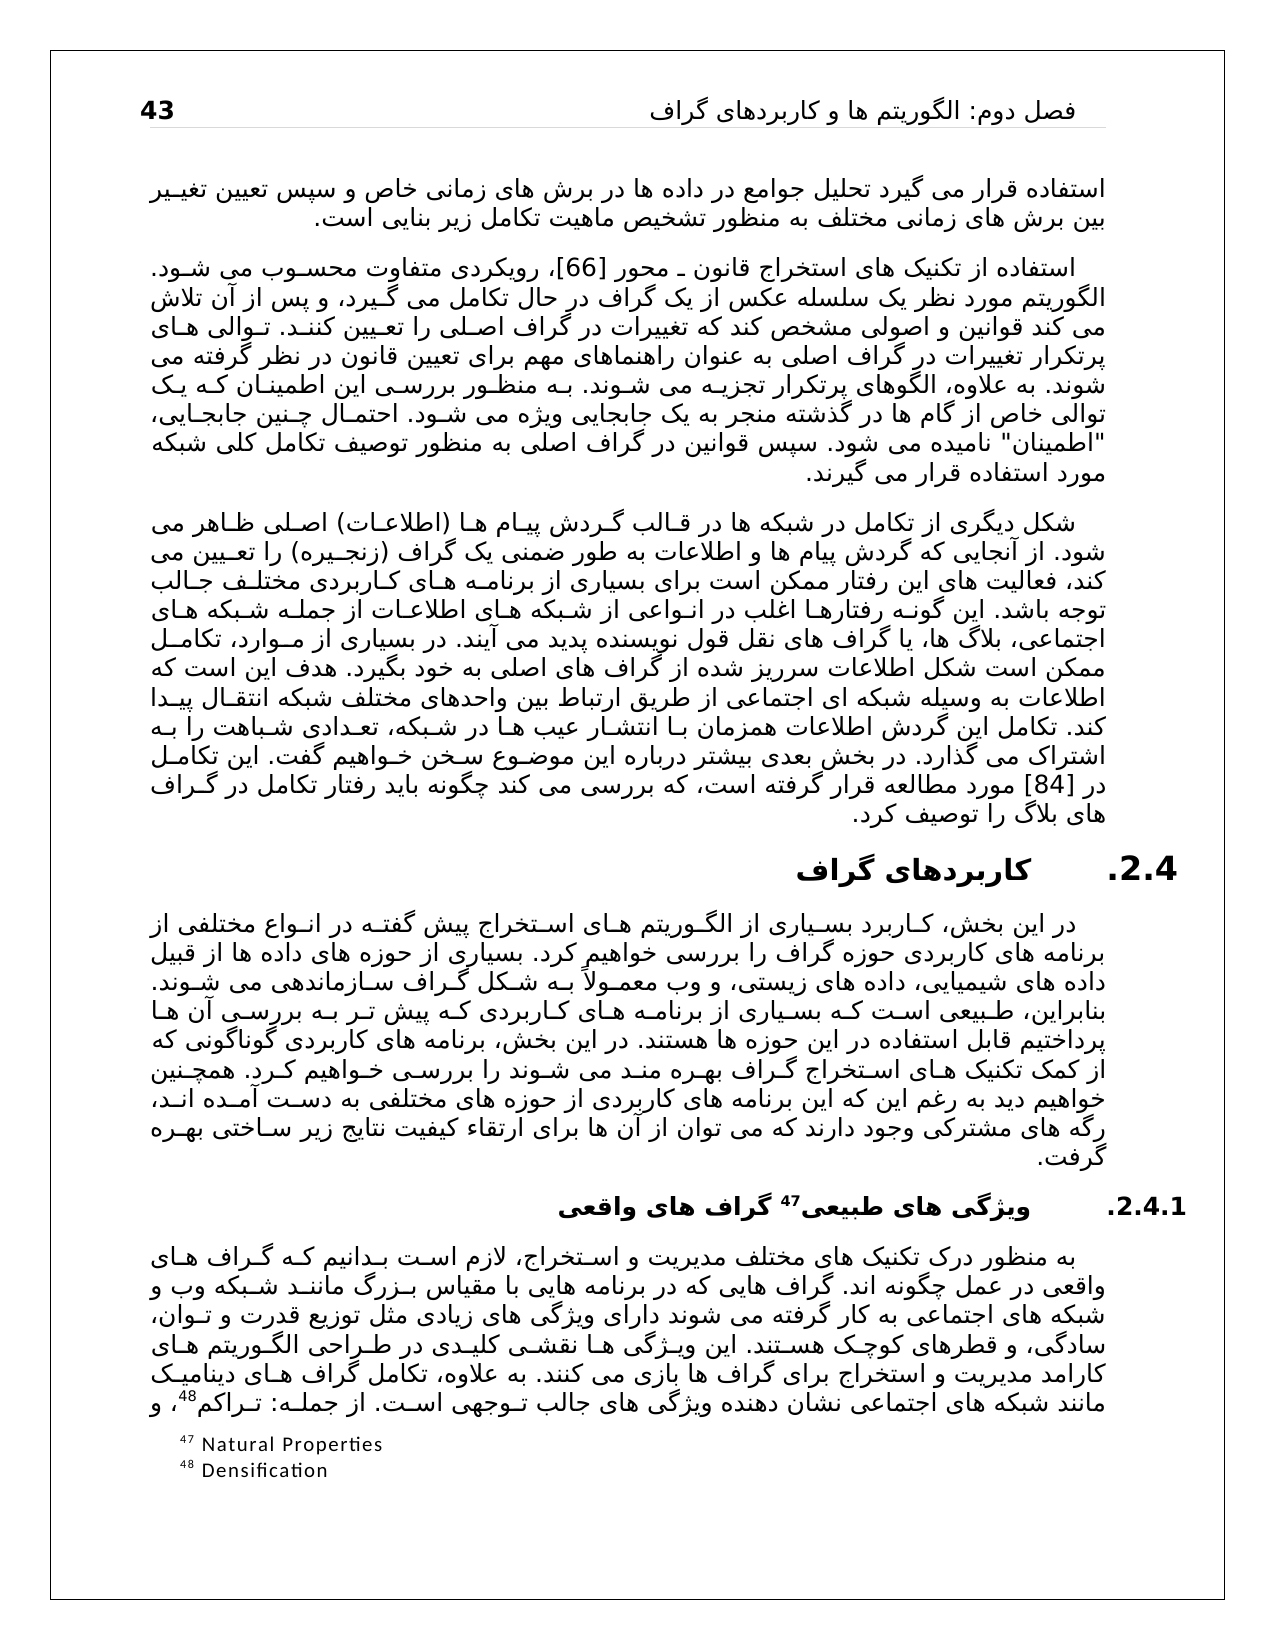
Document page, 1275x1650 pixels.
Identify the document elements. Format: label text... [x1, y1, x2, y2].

subtitle ویژگی های طبیعی گراف های واقعی [150, 1192, 1106, 1222]
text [150, 174, 1106, 233]
subtitle کاربردهای گراف [150, 849, 1106, 888]
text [150, 1242, 1106, 1417]
text شکل دیگری از تکامل در شبکه ها در قالب گردش پیام ها (اطلاعات) اصلی ظاهر می شود. از آنجایی که گردش پیام ها و اطلاعات به طور ضمنی یک گراف (زنجیره) را تعیین می کند، فعالیت های این رفتار ممکن است برای بسیاری از برنامه های کاربردی مختلف جالب توجه باشد. این گونه رفتارها اغلب در انواعی از شبکه های اطلاعات از جمله شبکه های اجتماعی، بلاگ ها، یا گراف های نقل قول نویسنده پدید می آیند. در بسیاری از موارد، تکامل ممکن است شکل اطلاعات سرریز شده از گراف های اصلی به خود بگیرد. هدف این است که اطلاعات به وسیله شبکه ای اجتماعی از طریق ارتباط بین واحدهای مختلف شبکه انتقال پیدا کند. تکامل این گردش اطلاعات همزمان با انتشار عیب ها در شبکه، تعدادی شباهت را به اشتراک می گذارد. در بخش بعدی بیشتر درباره این موضوع سخن خواهیم گفت. این تکامل در [84] مورد مطالعه قرار گرفته است، که بررسی می کند چگونه باید رفتار تکامل در گراف های بلاگ را توصیف کرد. [150, 508, 1106, 828]
text در این بخش، کاربرد بسیاری از الگوریتم های استخراج پیش گفته در انواع مختلفی از برنامه های کاربردی حوزه گراف را بررسی خواهیم کرد. بسیاری از حوزه های داده ها از قبیل داده های شیمیایی، داده های زیستی، و وب معمولاً به شکل گراف سازماندهی می شوند. بنابراین، طبیعی است که بسیاری از برنامه های کاربردی که پیش تر به بررسی آن ها پرداختیم قابل استفاده در این حوزه ها هستند. در این بخش، برنامه های کاربردی گوناگونی که از کمک تکنیک های استخراج گراف بهره مند می شوند را بررسی خواهیم کرد. همچنین خواهیم دید به رغم این که این برنامه های کاربردی از حوزه های مختلفی به دست آمده اند، رگه های مشترکی وجود دارند که می توان از آن ها برای ارتقاء کیفیت نتایج زیر ساختی بهره گرفت. [150, 909, 1106, 1172]
text استفاده از تکنیک های استخراج قانون ـ محور [66]، رویکردی متفاوت محسوب می شود. الگوریتم مورد نظر یک سلسله عکس از یک گراف در حال تکامل می گیرد، و پس از آن تلاش می کند قوانین و اصولی مشخص کند که تغییرات در گراف اصلی را تعیین کنند. توالی های پرتکرار تغییرات در گراف اصلی به عنوان راهنماهای مهم برای تعیین قانون در نظر گرفته می شوند. به علاوه، الگوهای پرتکرار تجزیه می شوند. به منظور بررسی این اطمینان که یک توالی خاص از گام ها در گذشته منجر به یک جابجایی ویژه می شود. احتمال چنین جابجایی، "اطمینان" نامیده می شود. سپس قوانین در گراف اصلی به منظور توصیف تکامل کلی شبکه مورد استفاده قرار می گیرند. [150, 253, 1106, 487]
